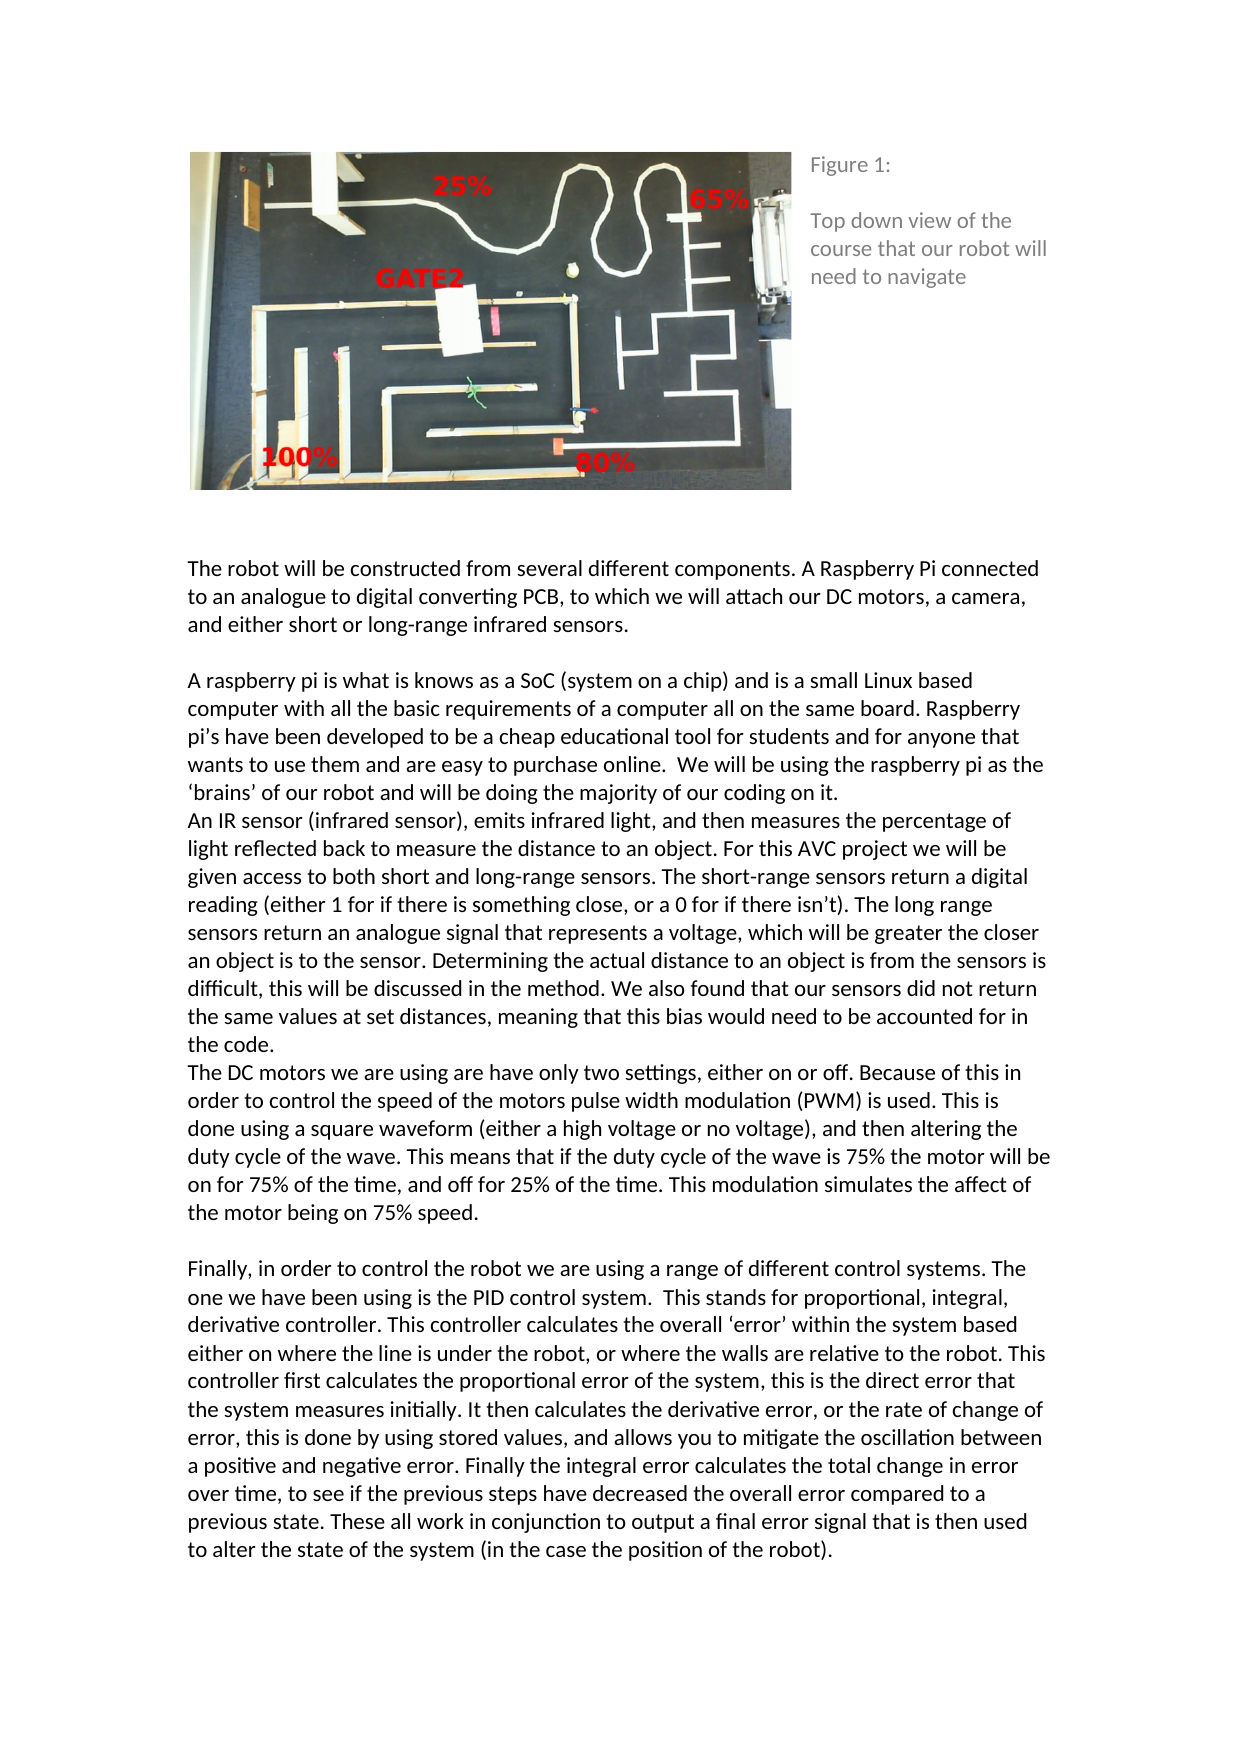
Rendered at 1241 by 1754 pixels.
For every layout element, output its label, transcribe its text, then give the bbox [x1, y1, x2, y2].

text A raspberry pi is what is knows as a SoC (system on a chip) and is a small Linux based computer with all the basic requirements of a computer all on the same board. Raspberry pi’s have been developed to be a cheap educational tool for students and for anyone that wants to use them and are easy to purchase online. We will be using the raspberry pi as the ‘brains’ of our robot and will be doing the majority of our coding on it. [187, 666, 1053, 806]
text An IR sensor (infrared sensor), emits infrared light, and then measures the percentage of light reflected back to measure the distance to an object. For this AVC project we will be given access to both short and long-range sensors. The short-range sensors return a digital reading (either 1 for if there is something close, or a 0 for if there isn’t). The long range sensors return an analogue signal that represents a voltage, which will be greater the closer an object is to the sensor. Determining the actual distance to an object is from the sensors is difficult, this will be discussed in the method. We also found that our sensors did not return the same values at set distances, meaning that this bias would need to be accounted for in the code. [187, 806, 1053, 1058]
text Finally, in order to control the robot we are using a range of different control systems. The one we have been using is the PID control system. This stands for proportional, integral, derivative controller. This controller calculates the overall ‘error’ within the system based either on where the line is under the robot, or where the walls are relative to the robot. This controller first calculates the proportional error of the system, this is the direct error that the system measures initially. It then calculates the derivative error, or the rate of change of error, this is done by using stored values, and allows you to mitigate the oscillation between a positive and negative error. Finally the integral error calculates the total change in error over time, to see if the previous steps have decreased the overall error compared to a previous state. These all work in conjunction to output a final error signal that is then used to alter the state of the system (in the case the position of the robot). [187, 1254, 1053, 1563]
picture [188, 151, 791, 489]
text Ffffffffffffffffffffffffffffffffffffffffffffffffffffffffffffffffffffffffffffffffffffffffffffffffffffffffffffffffffffffffffff [187, 418, 1053, 551]
text Figure 1: [187, 150, 1053, 178]
text Top down view of the course that our robot will need to navigate [791, 206, 1053, 290]
text The DC motors we are using are have only two settings, either on or off. Because of this in order to control the speed of the motors pulse width modulation (PWM) is used. This is done using a square waveform (either a high voltage or no voltage), and then altering the duty cycle of the wave. This means that if the duty cycle of the wave is 75% the motor will be on for 75% of the time, and off for 25% of the time. This modulation simulates the affect of the motor being on 75% speed. [187, 1058, 1053, 1227]
text The robot will be constructed from several different components. A Raspberry Pi connected to an analogue to digital converting PCB, to which we will attach our DC motors, a camera, and either short or long-range infrared sensors. [187, 554, 1053, 638]
